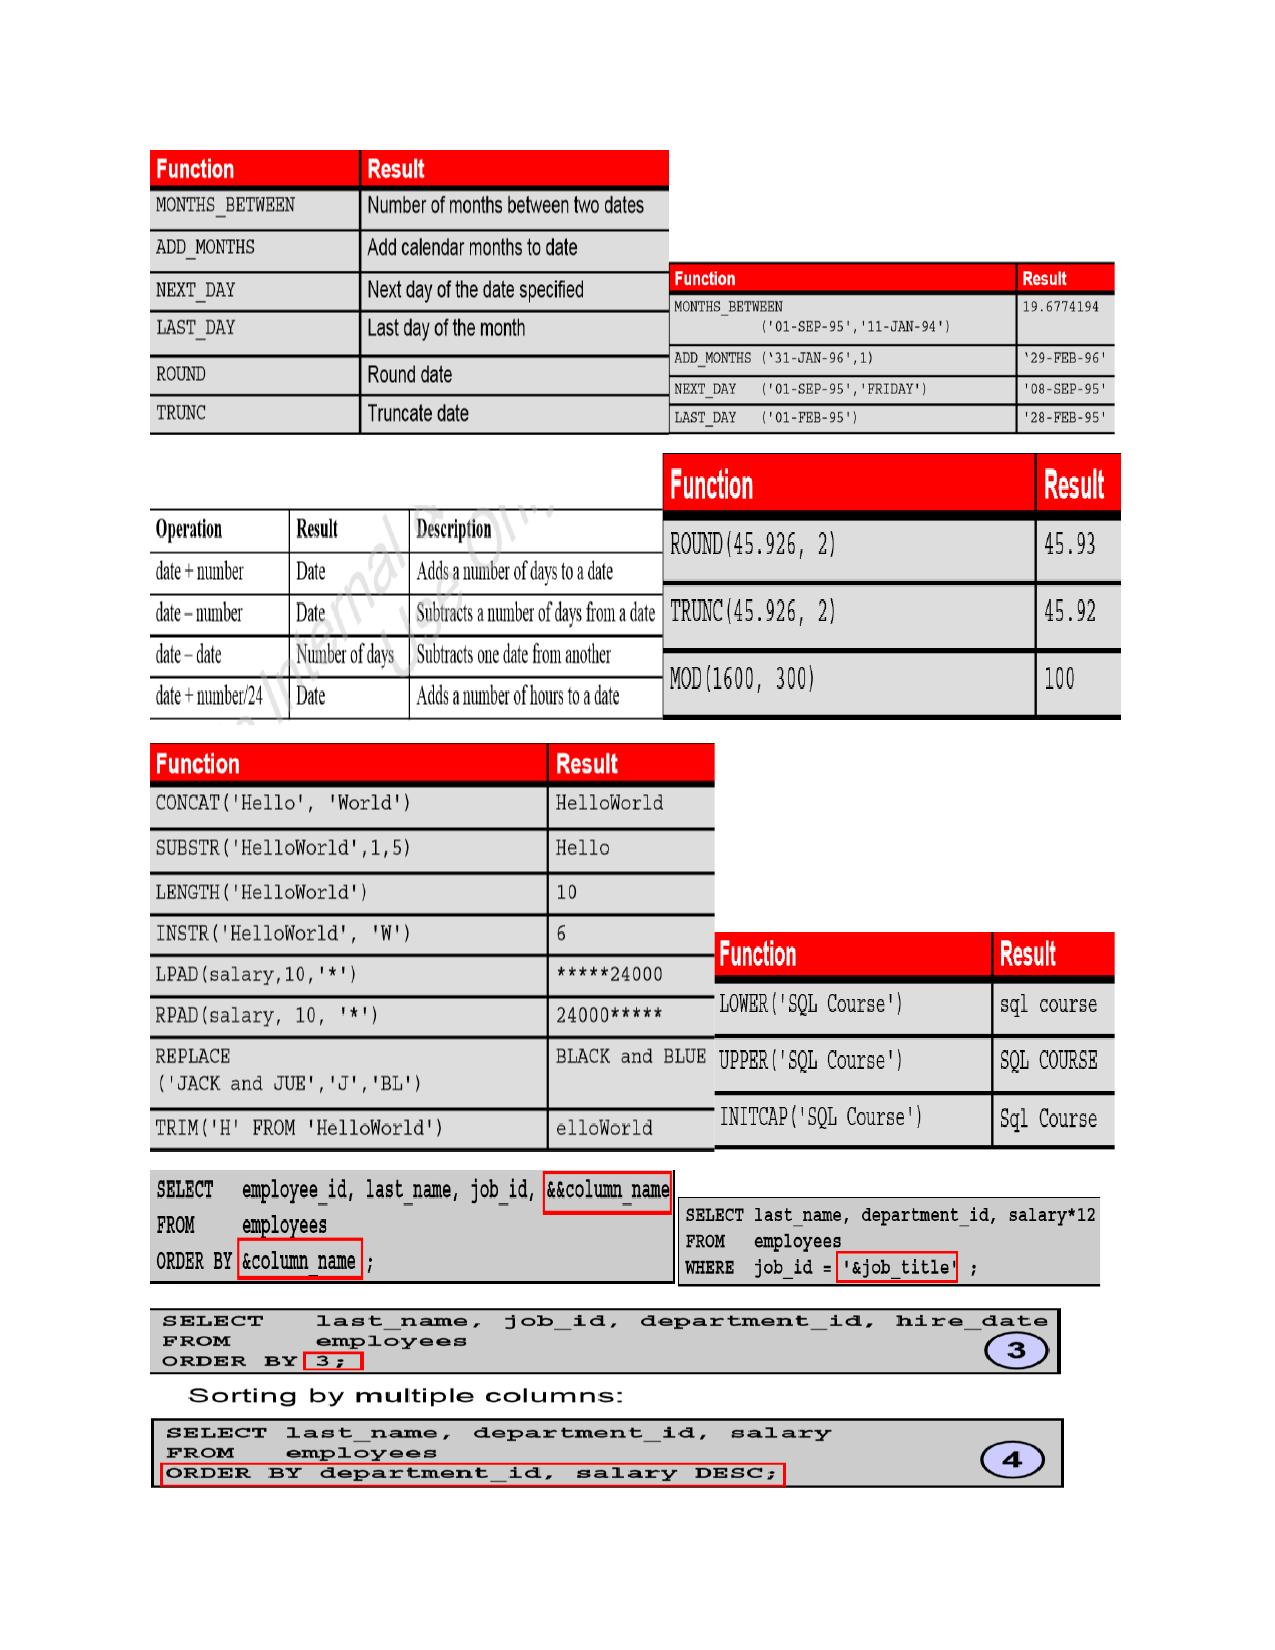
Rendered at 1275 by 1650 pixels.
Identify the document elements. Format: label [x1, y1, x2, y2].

picture [150, 1170, 1100, 1287]
picture [150, 453, 1121, 725]
picture [150, 150, 1115, 435]
picture [150, 1305, 1069, 1488]
picture [150, 743, 1115, 1152]
